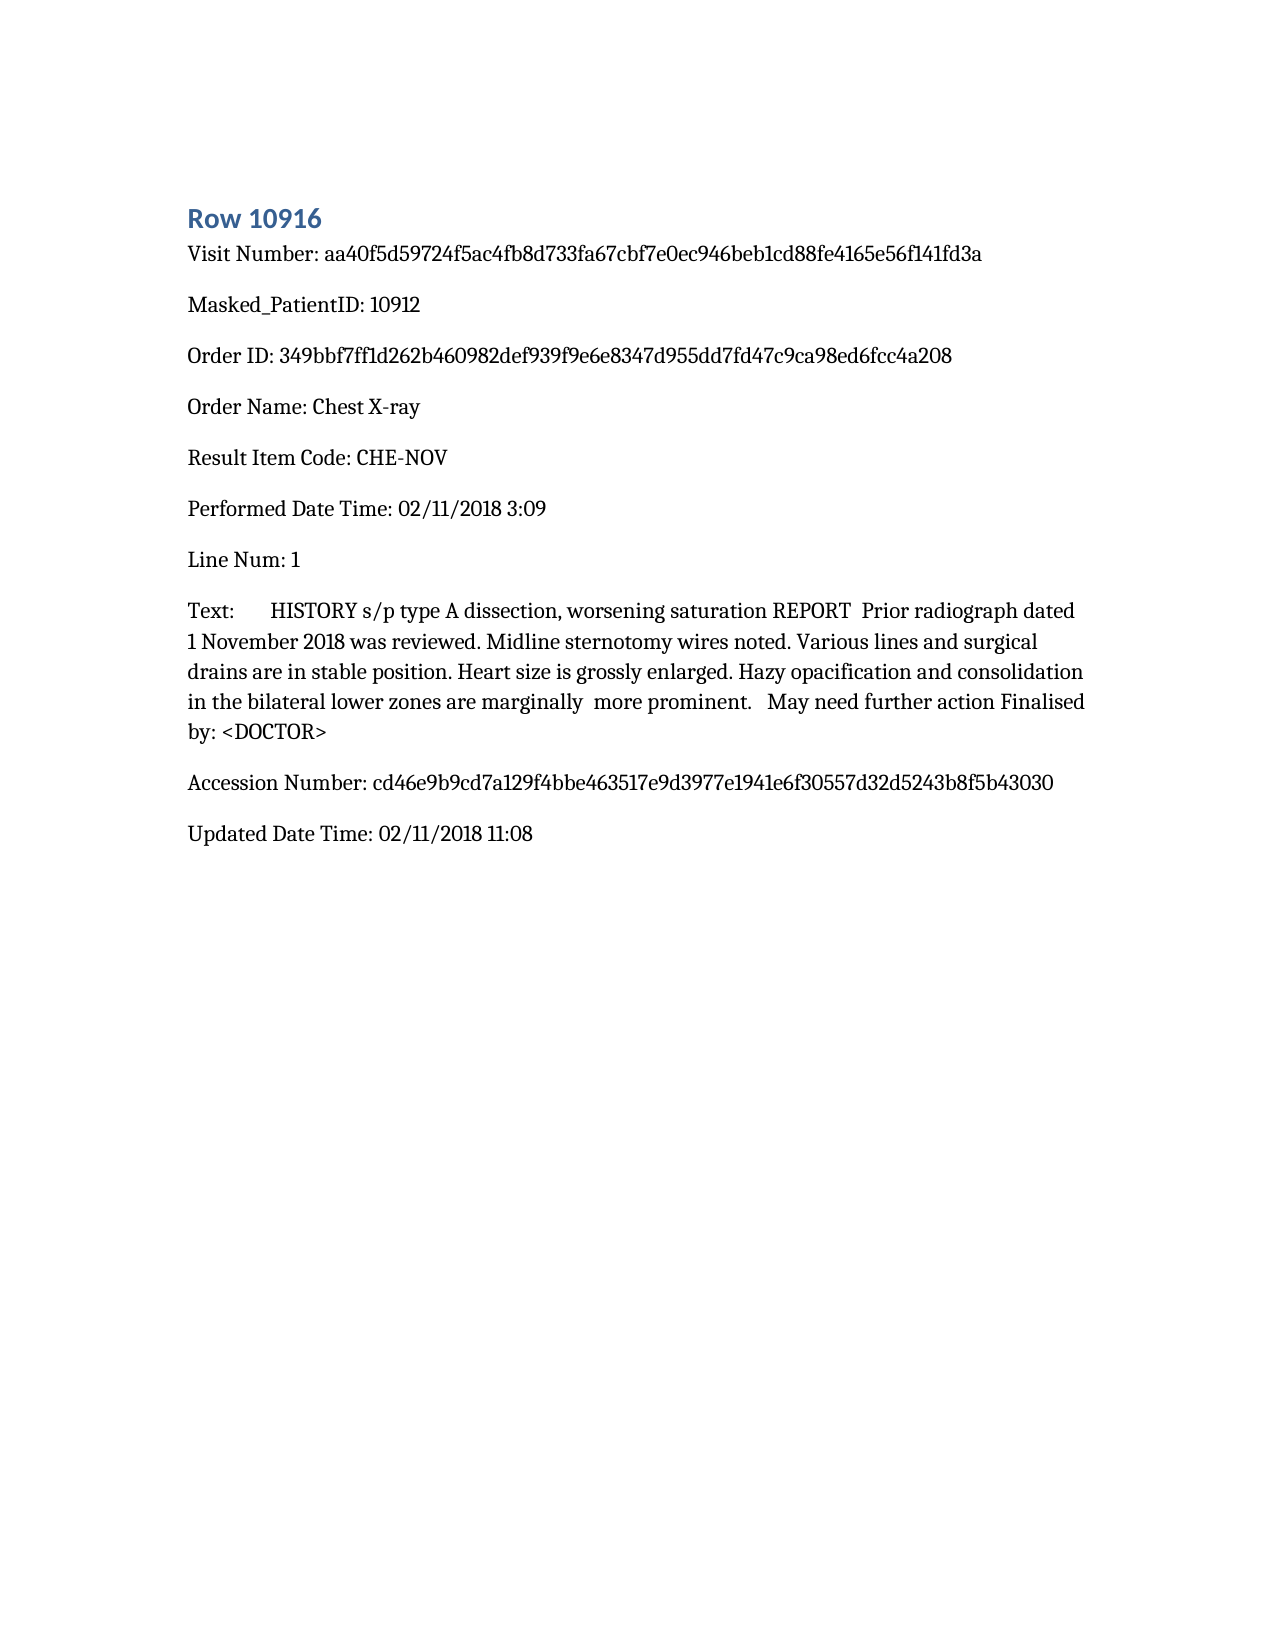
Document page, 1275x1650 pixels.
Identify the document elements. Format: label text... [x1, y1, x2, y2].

text Order Name: Chest X-ray [187, 394, 1087, 420]
text Result Item Code: CHE-NOV [187, 445, 1087, 471]
text Accession Number: cd46e9b9cd7a129f4bbe463517e9d3977e1941e6f30557d32d5243b8f5b43030 [187, 770, 1087, 796]
text Order ID: 349bbf7ff1d262b460982def939f9e6e8347d955dd7fd47c9ca98ed6fcc4a208 [187, 343, 1087, 369]
text Visit Number: aa40f5d59724f5ac4fb8d733fa67cbf7e0ec946beb1cd88fe4165e56f141fd3a [187, 241, 1087, 267]
text Performed Date Time: 02/11/2018 3:09 [187, 496, 1087, 522]
text Updated Date Time: 02/11/2018 11:08 [187, 821, 1087, 847]
text Line Num: 1 [187, 547, 1087, 573]
text Masked_PatientID: 10912 [187, 292, 1087, 318]
text Text: HISTORY s/p type A dissection, worsening saturation REPORT Prior radiograph dated 1 November 2018 was reviewed. Midline sternotomy wires noted. Various lines and surgical drains are in stable position. Heart size is grossly enlarged. Hazy opacification and consolidation in the bilateral lower zones are marginally more prominent. May need further action Finalised by: <DOCTOR> [187, 598, 1087, 745]
subtitle Row 10916 [187, 200, 1087, 236]
